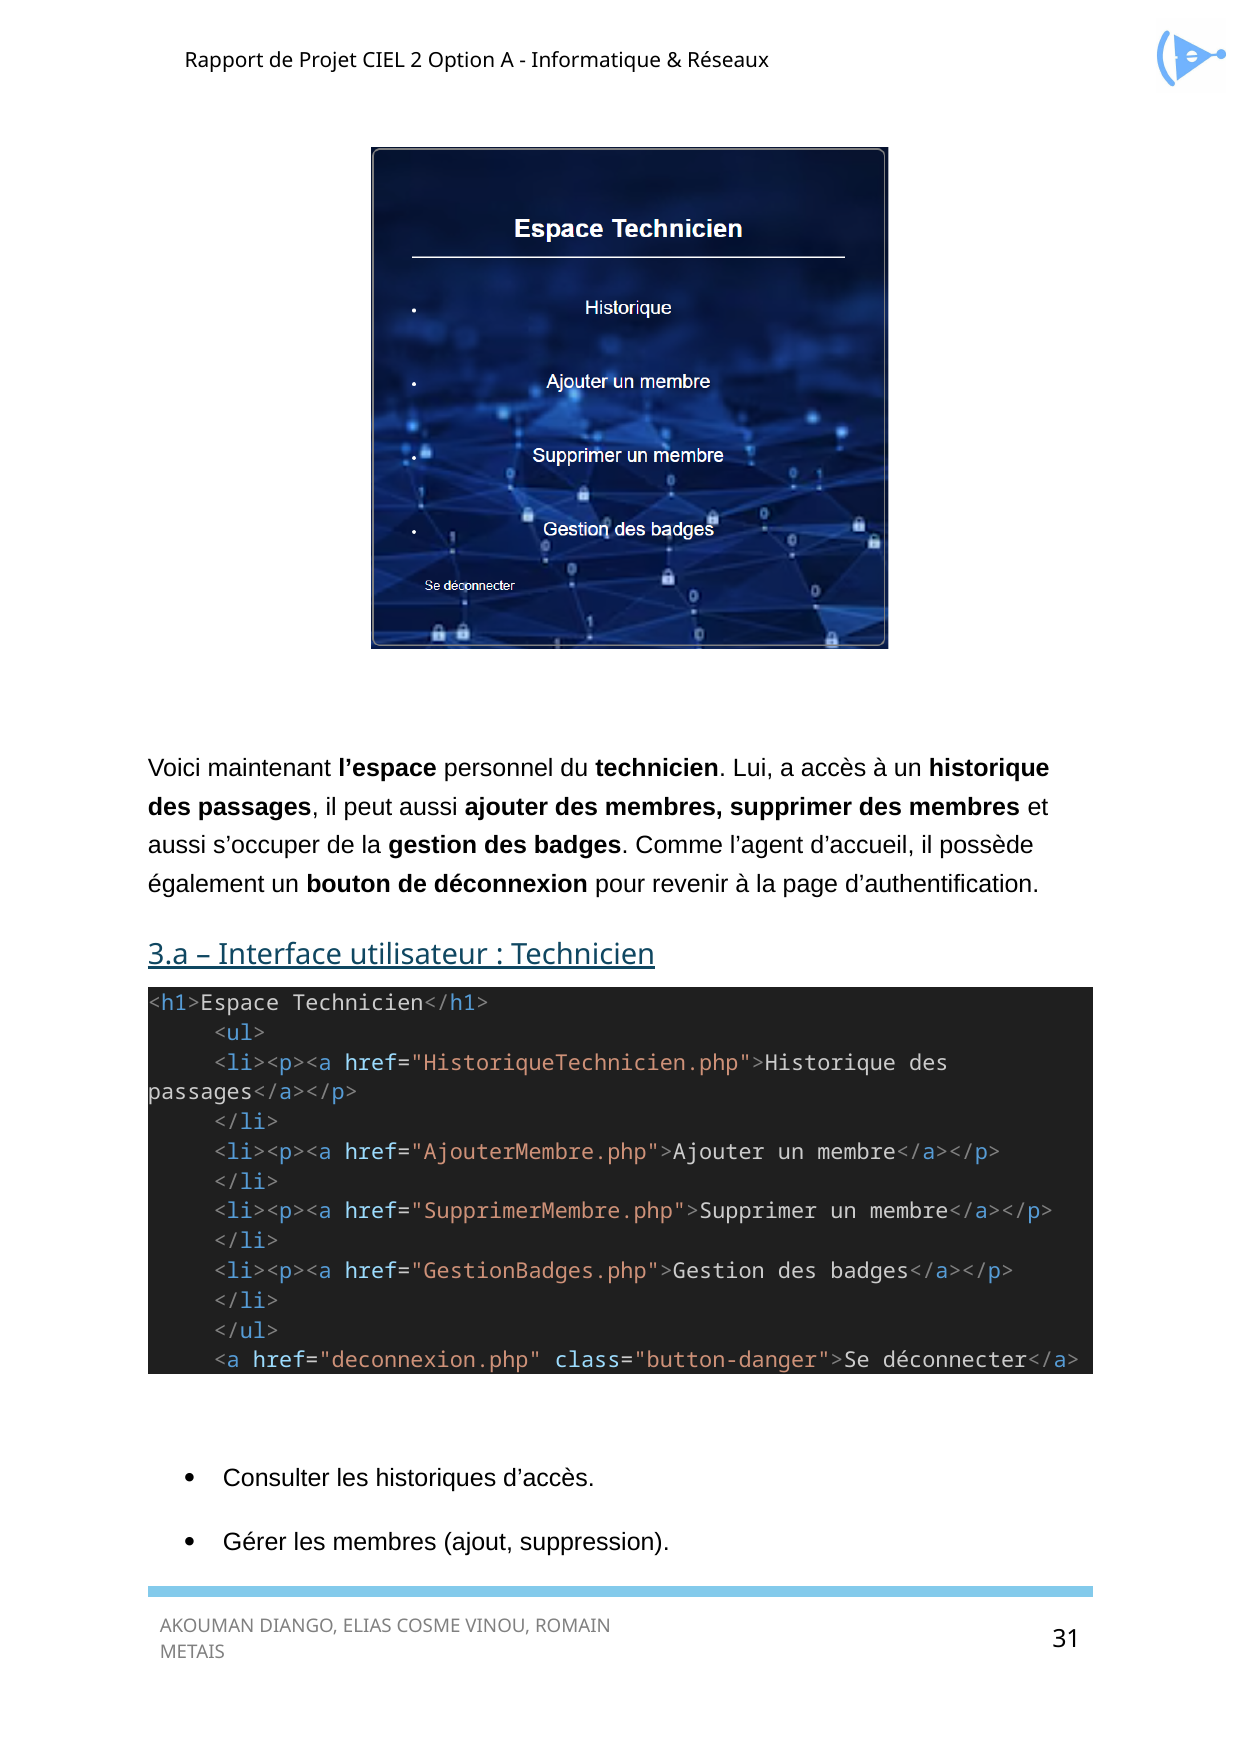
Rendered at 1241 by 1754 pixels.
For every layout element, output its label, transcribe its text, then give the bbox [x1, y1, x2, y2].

text <li><p><a href="HistoriqueTechnicien.php">Historique des passages</a></p> [148, 1046, 1093, 1106]
text <li><p><a href="AjouterMembre.php">Ajouter un membre</a></p> [148, 1136, 1093, 1166]
text <ul> [148, 1017, 1093, 1046]
text </ul> [148, 1314, 1093, 1344]
subtitle 3.a – Interface utilisateur : Technicien [148, 933, 1093, 973]
list Consulter les historiques d’accès. [185, 1463, 1093, 1492]
text </li> [148, 1225, 1093, 1255]
picture [1156, 18, 1227, 93]
text Voici maintenant l’espace personnel du technicien. Lui, a accès à un historique des passages, il peut aussi ajouter des membres, supprimer des membres et aussi s’occuper de la gestion des badges. Comme l’agent d’accueil, il possède également un bouton de déconnexion pour revenir à la page d’authentification. [148, 753, 1093, 898]
text <li><p><a href="GestionBadges.php">Gestion des badges</a></p> [148, 1255, 1093, 1285]
text </li> [148, 1106, 1093, 1136]
text <a href="deconnexion.php" class="button-danger">Se déconnecter</a> [148, 1344, 1093, 1374]
text <li><p><a href="SupprimerMembre.php">Supprimer un membre</a></p> [148, 1195, 1093, 1225]
list Gérer les membres (ajout, suppression). [185, 1527, 1093, 1556]
picture [371, 147, 889, 649]
text <h1>Espace Technicien</h1> [148, 987, 1093, 1017]
text </li> [148, 1285, 1093, 1314]
text </li> [148, 1166, 1093, 1195]
